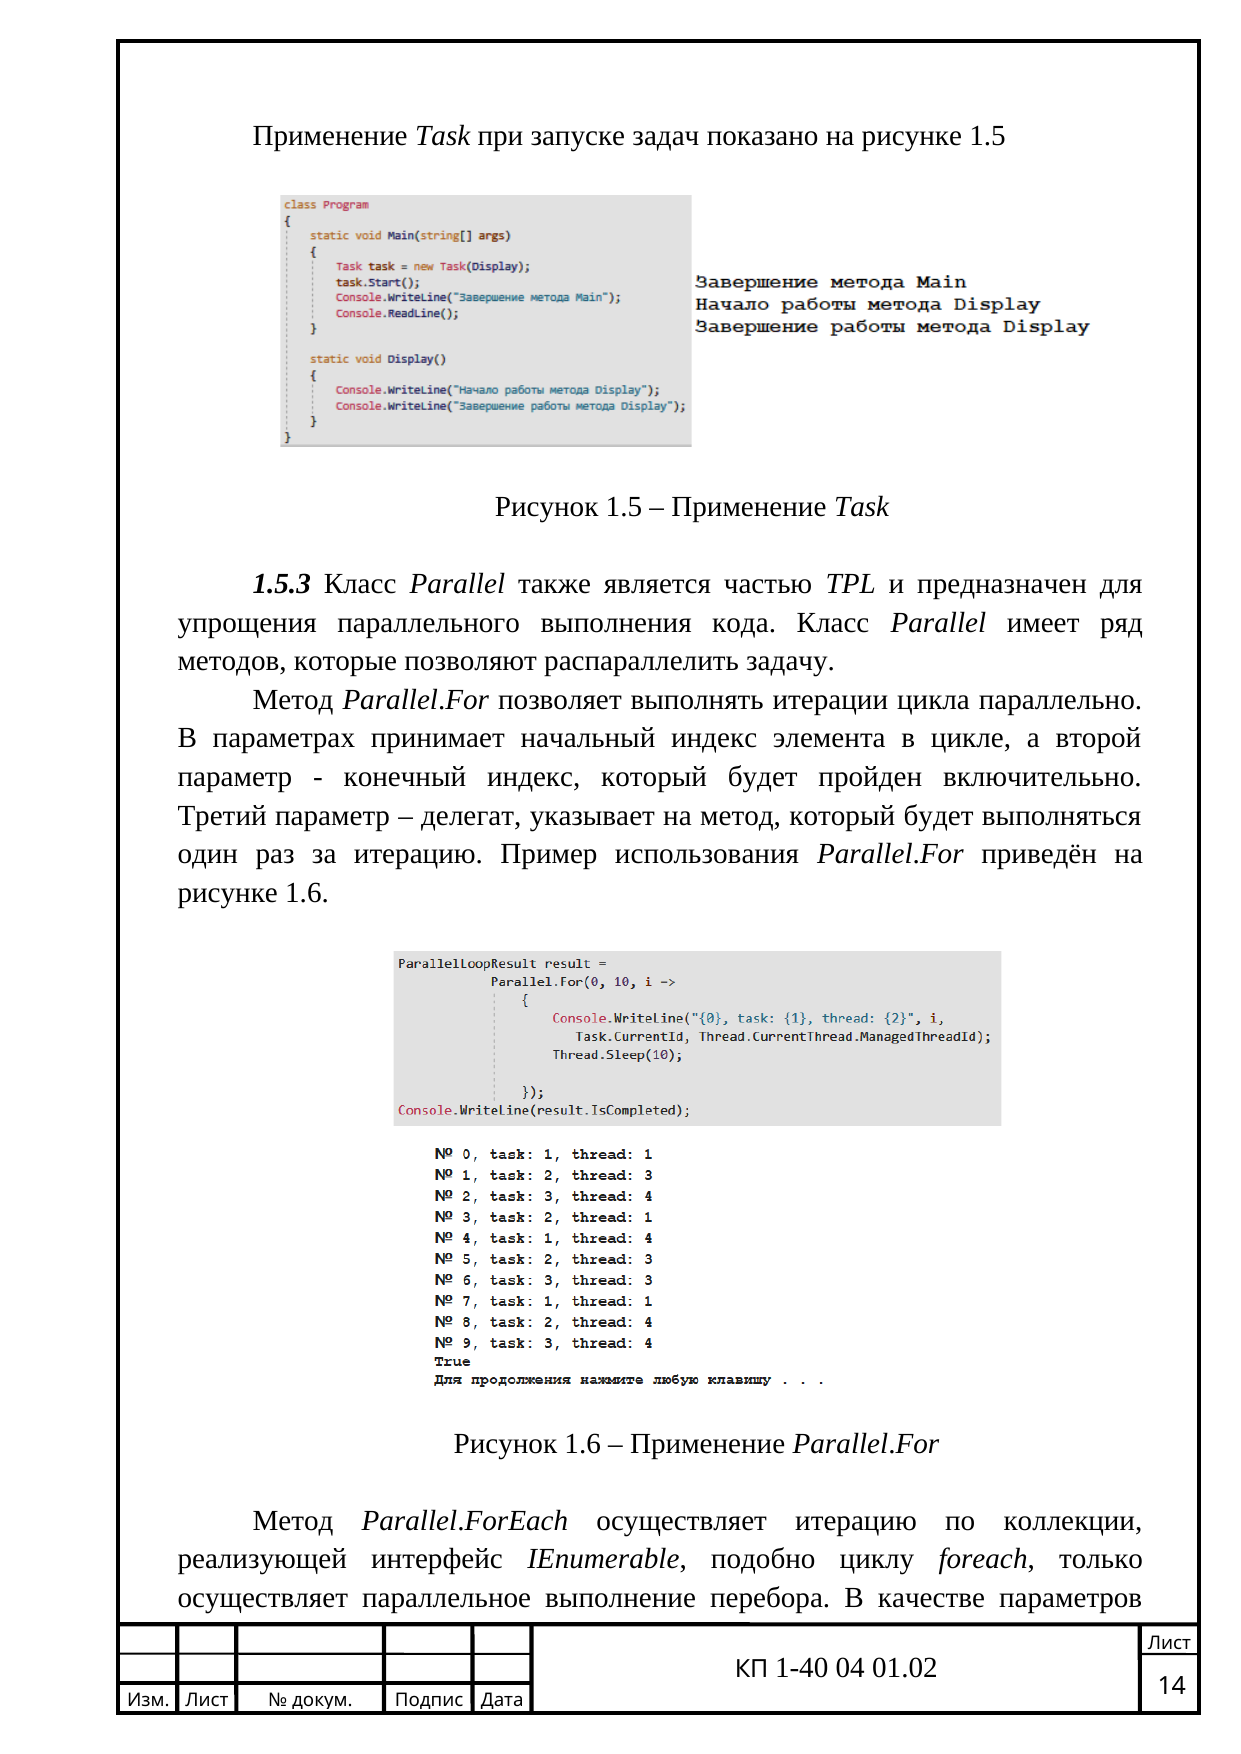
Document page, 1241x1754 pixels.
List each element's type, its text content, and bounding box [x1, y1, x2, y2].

picture [393, 951, 1002, 1422]
text Применение Task при запуске задач показано на рисунке 1.5 [177, 118, 1134, 152]
text Метод Parallel.For позволяет выполнять итерации цикла параллельно. В параметрах принимает начальный индекс элемента в цикле, а второй параметр - конечный индекс, который будет пройден включителььно. Третий параметр – делегат, указывает на метод, который будет выполняться один раз за итерацию. Пример использования Parallel.For приведён на рисунке 1.6. [177, 682, 1143, 908]
text Рисунок 1.6 – Применение Parallel.For [177, 1426, 1143, 1459]
text 1.5.3 Класс Parallel также является частью TPL и предназначен для упрощения параллельного выполнения кода. Класс Parallel имеет ряд методов, которые позволяют распараллелить задачу. [177, 566, 1143, 677]
picture [280, 195, 1106, 447]
text Рисунок 1.5 – Применение Task [177, 489, 1134, 523]
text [177, 1503, 1143, 1613]
